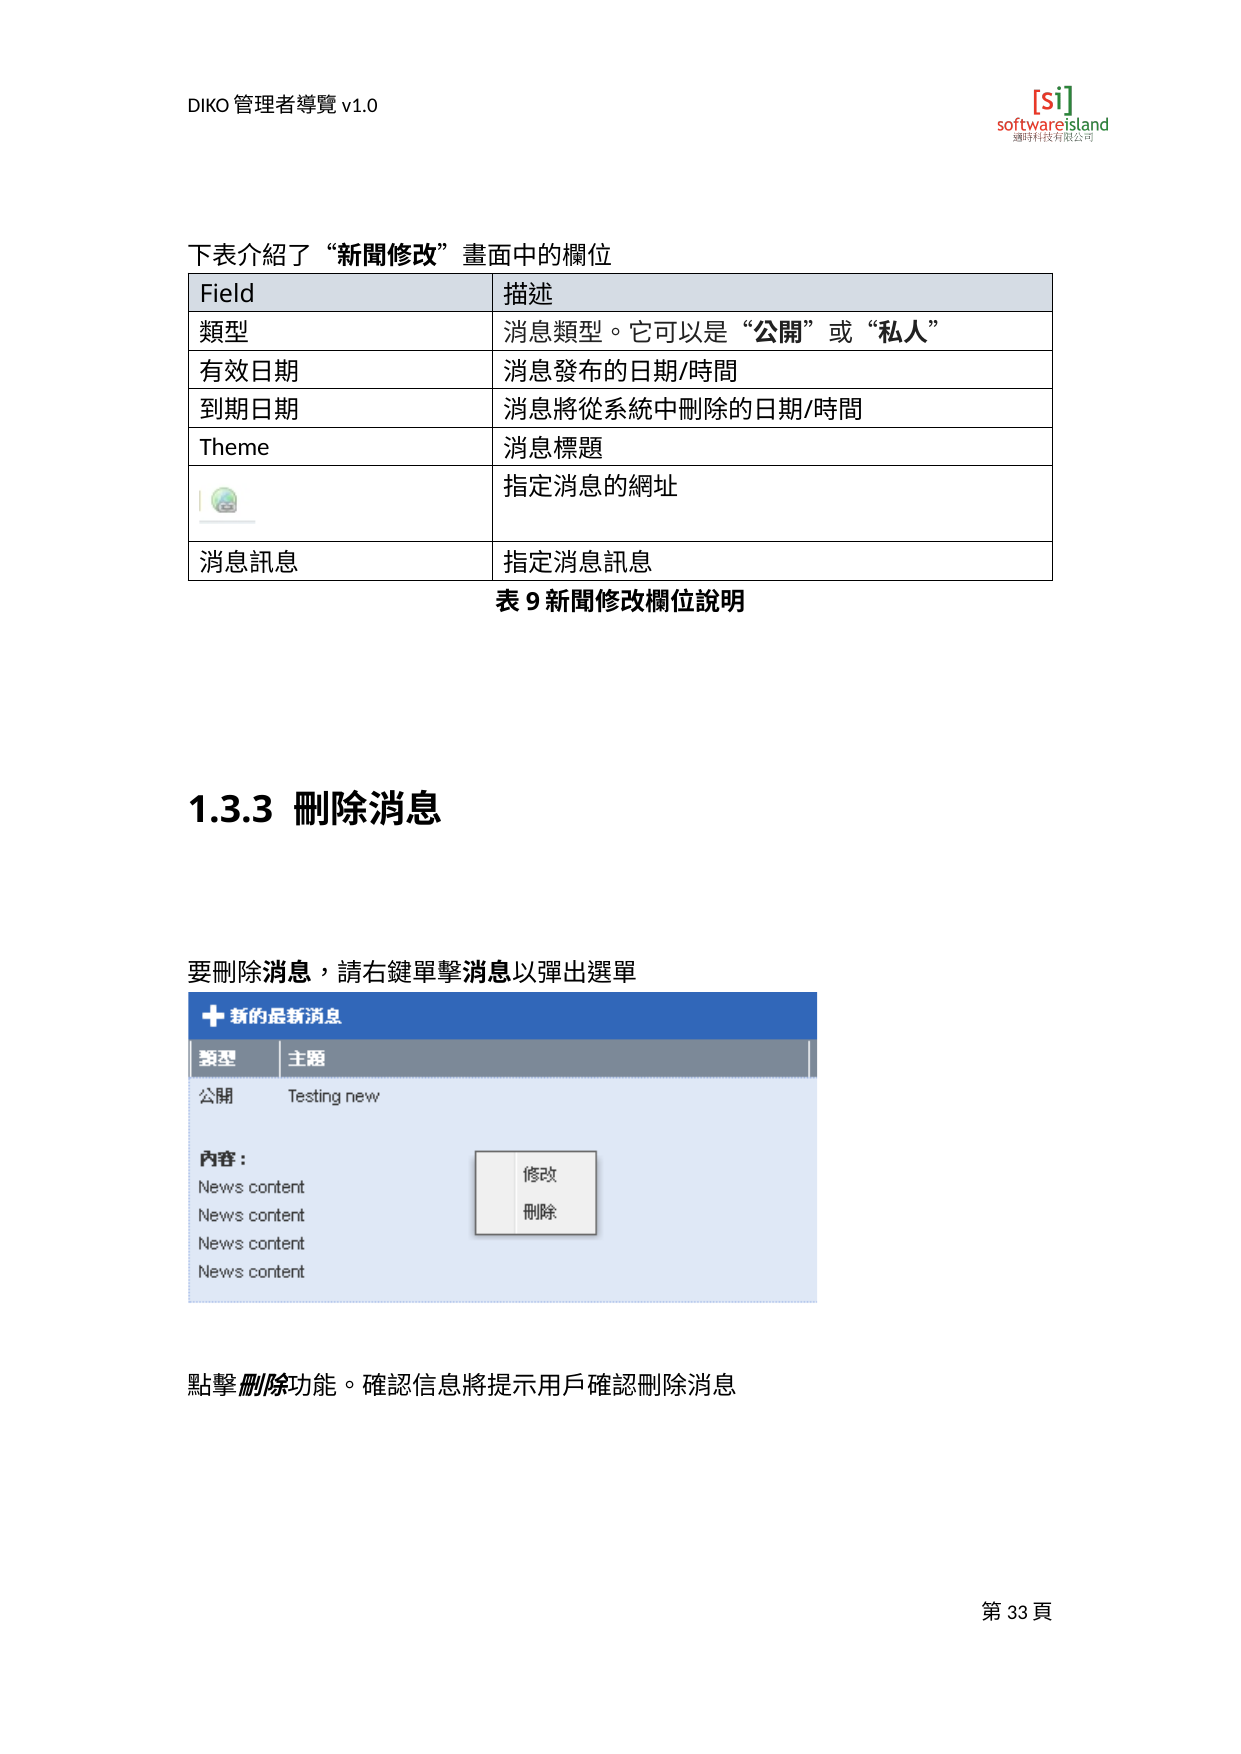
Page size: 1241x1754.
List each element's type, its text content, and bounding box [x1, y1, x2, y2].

table_cell 有效日期 [189, 351, 492, 388]
table_cell [189, 466, 492, 541]
table_cell 消息將從系統中刪除的日期/時間 [493, 389, 1052, 427]
table_header Field [189, 274, 492, 311]
table_cell Theme [189, 428, 492, 465]
table_cell 指定消息的網址 [493, 466, 1052, 541]
table_cell 消息訊息 [189, 542, 492, 580]
table_cell 消息標題 [493, 428, 1052, 465]
text 下表介紹了“新聞修改”畫面中的欄位 [187, 235, 1053, 272]
table_cell 指定消息訊息 [493, 542, 1052, 580]
text 要刪除消息，請右鍵單擊消息以彈出選單 [187, 952, 1053, 990]
table_cell 到期日期 [189, 389, 492, 427]
table_header 描述 [493, 274, 1052, 311]
text 表9新聞修改欄位說明 [187, 581, 1053, 618]
table_cell 類型 [189, 312, 492, 349]
table_cell 消息發布的日期/時間 [493, 351, 1052, 388]
picture [997, 82, 1108, 142]
picture [199, 483, 256, 524]
text 點擊刪除功能。確認信息將提示用戶確認刪除消息 [187, 1327, 1053, 1402]
picture [187, 992, 818, 1325]
subtitle 1.3.3 刪除消息 [187, 768, 1053, 843]
table_cell 消息類型。它可以是“公開”或“私人” [493, 312, 1052, 349]
